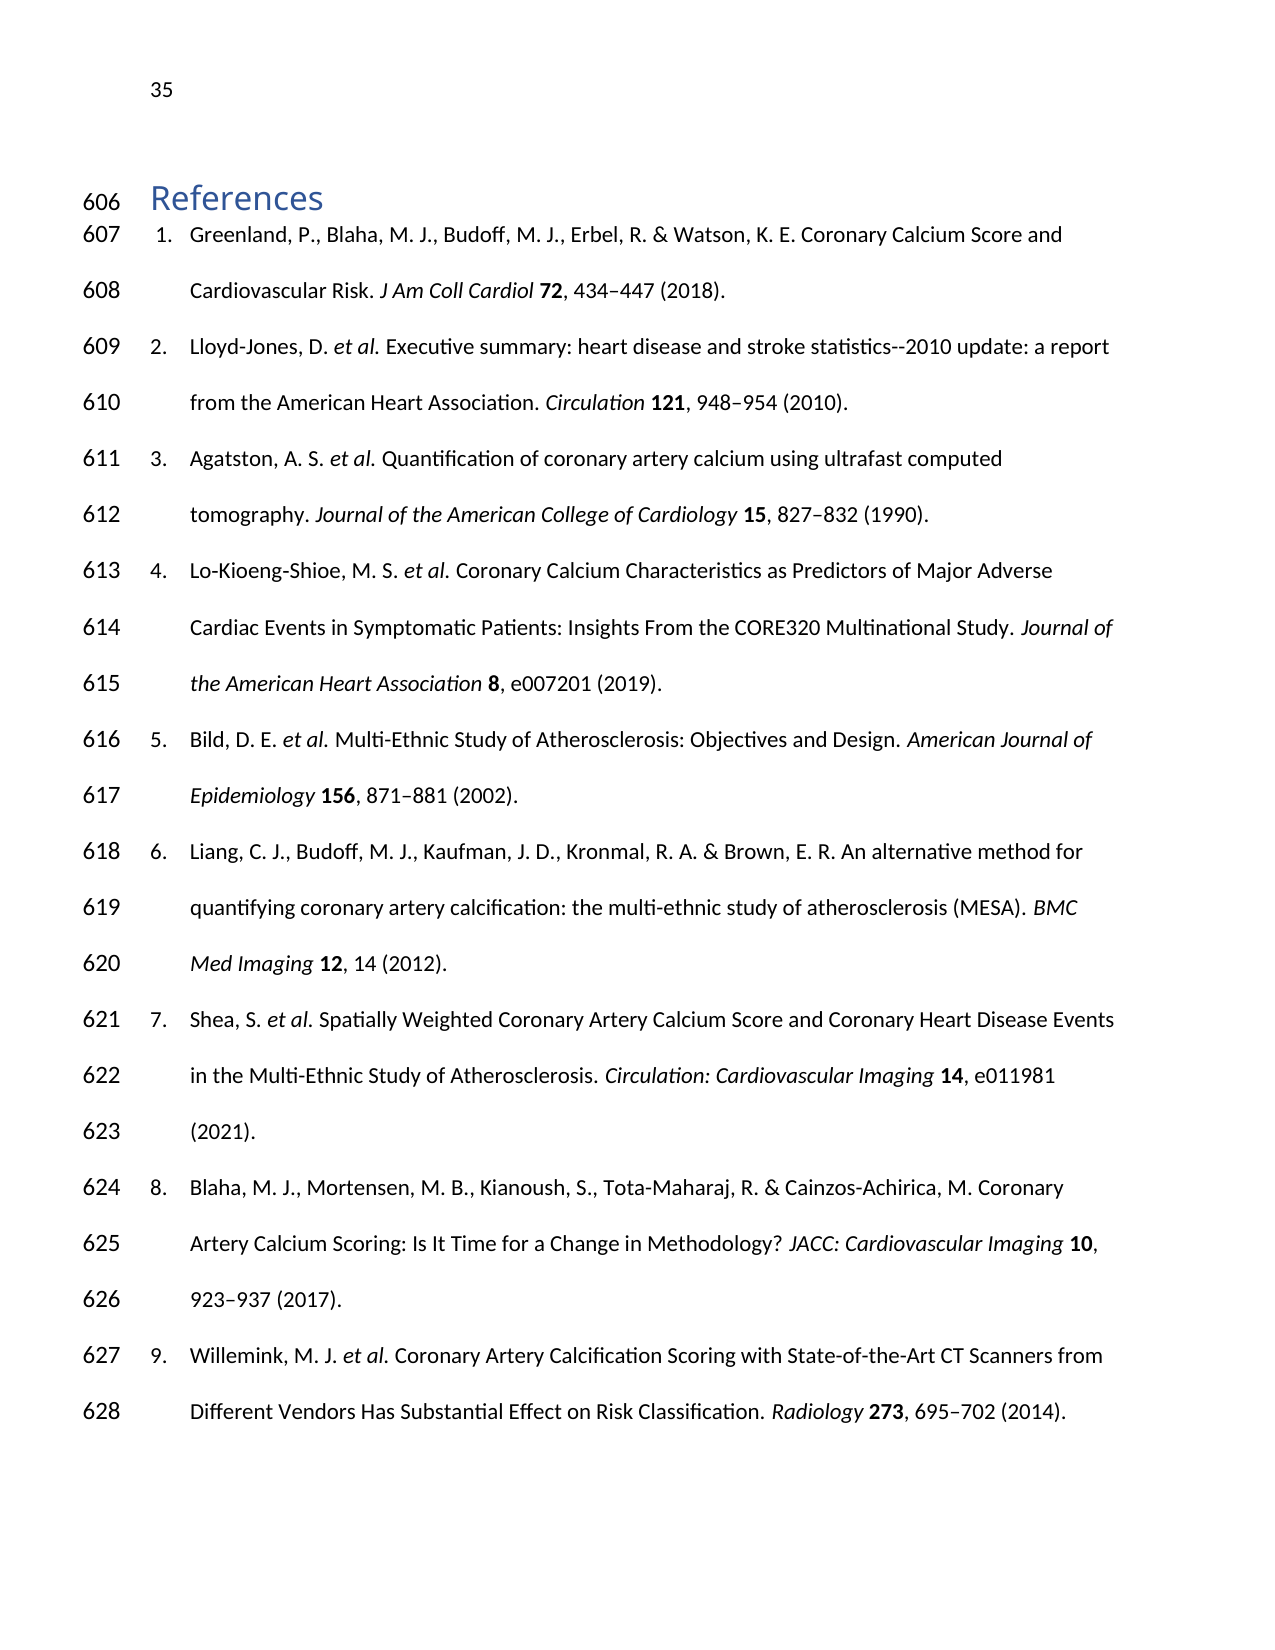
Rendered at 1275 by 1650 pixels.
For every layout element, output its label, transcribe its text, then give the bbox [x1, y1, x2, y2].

text 3. Agatston, A. S. et al. Quantification of coronary artery calcium using ultrafast computed tomography. Journal of the American College of Cardiology 15, 827–832 (1990). [150, 444, 1125, 529]
text 5. Bild, D. E. et al. Multi-Ethnic Study of Atherosclerosis: Objectives and Design. American Journal of Epidemiology 156, 871–881 (2002). [150, 725, 1125, 809]
text 9. Willemink, M. J. et al. Coronary Artery Calcification Scoring with State-of-the-Art CT Scanners from Different Vendors Has Substantial Effect on Risk Classification. Radiology 273, 695–702 (2014). [150, 1341, 1125, 1425]
subtitle References [150, 175, 1125, 220]
text 1. Greenland, P., Blaha, M. J., Budoff, M. J., Erbel, R. & Watson, K. E. Coronary Calcium Score and Cardiovascular Risk. J Am Coll Cardiol 72, 434–447 (2018). [150, 220, 1125, 304]
text 7. Shea, S. et al. Spatially Weighted Coronary Artery Calcium Score and Coronary Heart Disease Events in the Multi-Ethnic Study of Atherosclerosis. Circulation: Cardiovascular Imaging 14, e011981 (2021). [150, 1005, 1125, 1145]
text 8. Blaha, M. J., Mortensen, M. B., Kianoush, S., Tota-Maharaj, R. & Cainzos-Achirica, M. Coronary Artery Calcium Scoring: Is It Time for a Change in Methodology? JACC: Cardiovascular Imaging 10, 923–937 (2017). [150, 1173, 1125, 1313]
text 2. Lloyd-Jones, D. et al. Executive summary: heart disease and stroke statistics--2010 update: a report from the American Heart Association. Circulation 121, 948–954 (2010). [150, 332, 1125, 417]
text 6. Liang, C. J., Budoff, M. J., Kaufman, J. D., Kronmal, R. A. & Brown, E. R. An alternative method for quantifying coronary artery calcification: the multi-ethnic study of atherosclerosis (MESA). BMC Med Imaging 12, 14 (2012). [150, 837, 1125, 977]
text 4. Lo‐Kioeng‐Shioe, M. S. et al. Coronary Calcium Characteristics as Predictors of Major Adverse Cardiac Events in Symptomatic Patients: Insights From the CORE320 Multinational Study. Journal of the American Heart Association 8, e007201 (2019). [150, 557, 1125, 697]
